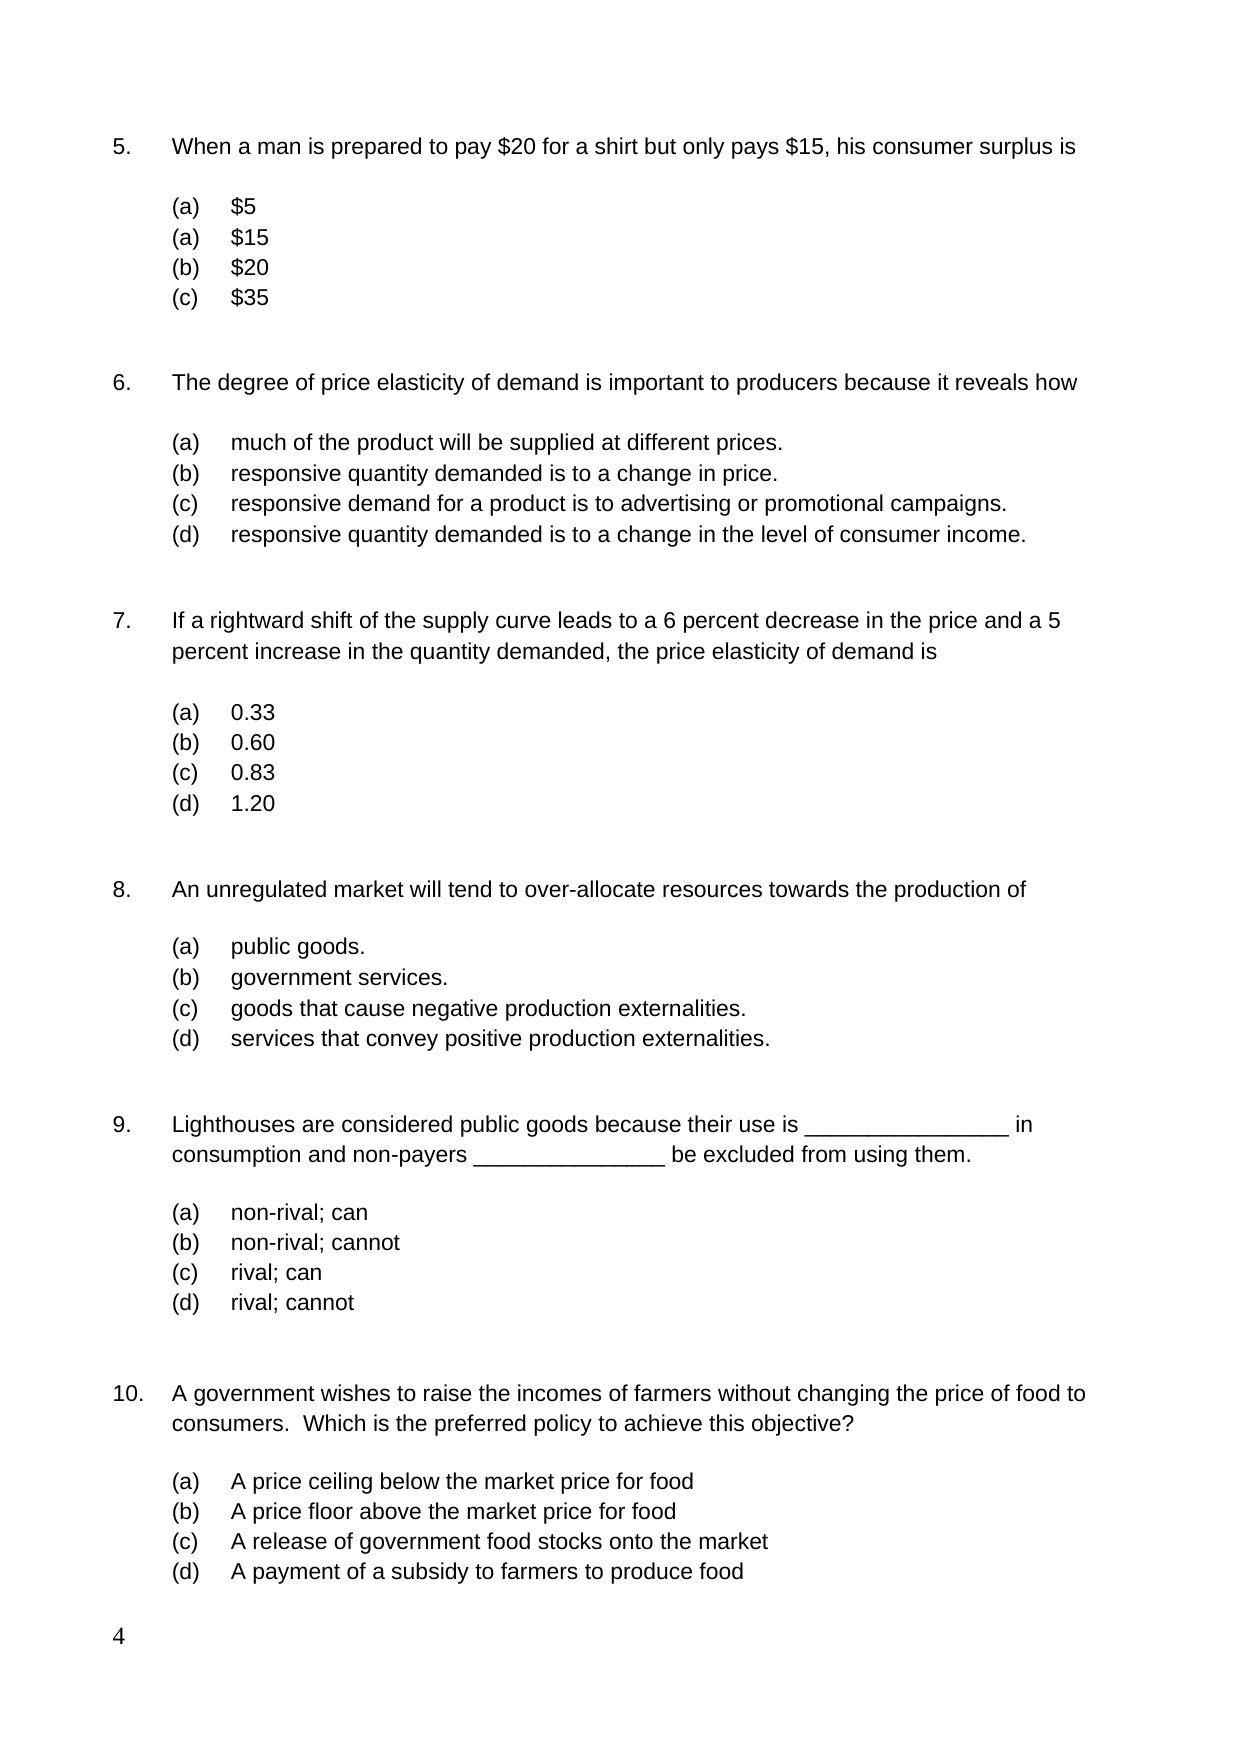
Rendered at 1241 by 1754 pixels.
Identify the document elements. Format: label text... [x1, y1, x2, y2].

list $15 [172, 223, 1128, 250]
text government services. [172, 963, 1128, 990]
text A price floor above the market price for food [172, 1498, 1128, 1524]
text A government wishes to raise the incomes of farmers without changing the price of food to consumers. Which is the preferred policy to achieve this objective? [112, 1380, 1128, 1436]
list non-rival; can [172, 1198, 1128, 1225]
text rival; can [172, 1259, 1128, 1285]
text A payment of a subsidy to farmers to produce food [172, 1558, 1128, 1584]
list 1.20 [172, 790, 1128, 817]
text services that convey positive production externalities. [172, 1025, 1128, 1052]
list $5 [172, 193, 1128, 219]
list much of the product will be supplied at different prices. [172, 429, 1128, 456]
list $35 [172, 284, 1128, 310]
text rival; cannot [172, 1289, 1128, 1315]
list responsive quantity demanded is to a change in the level of consumer income. [172, 521, 1128, 548]
text non-rival; cannot [172, 1229, 1128, 1255]
list public goods. [172, 933, 1128, 960]
list responsive quantity demanded is to a change in price. [172, 459, 1128, 486]
text goods that cause negative production externalities. [172, 995, 1128, 1021]
text Lighthouses are considered public goods because their use is ________________ in consumption and non-payers _______________ be excluded from using them. [112, 1111, 1128, 1167]
list 0.33 [172, 698, 1128, 725]
list 0.60 [172, 729, 1128, 755]
text A release of government food stocks onto the market [172, 1528, 1128, 1554]
text If a rightward shift of the supply curve leads to a 6 percent decrease in the price and a 5 percent increase in the quantity demanded, the price elasticity of demand is [112, 607, 1128, 664]
text An unregulated market will tend to over-allocate resources towards the production of [112, 876, 1128, 902]
text The degree of price elasticity of demand is important to producers because it reveals how [112, 369, 1128, 395]
text 0.83 [172, 759, 1128, 785]
text responsive demand for a product is to advertising or promotional campaigns. [172, 490, 1128, 516]
list A price ceiling below the market price for food [172, 1468, 1128, 1494]
list $20 [172, 254, 1128, 280]
text When a man is prepared to pay $20 for a shirt but only pays $15, his consumer surplus is [112, 133, 1128, 159]
